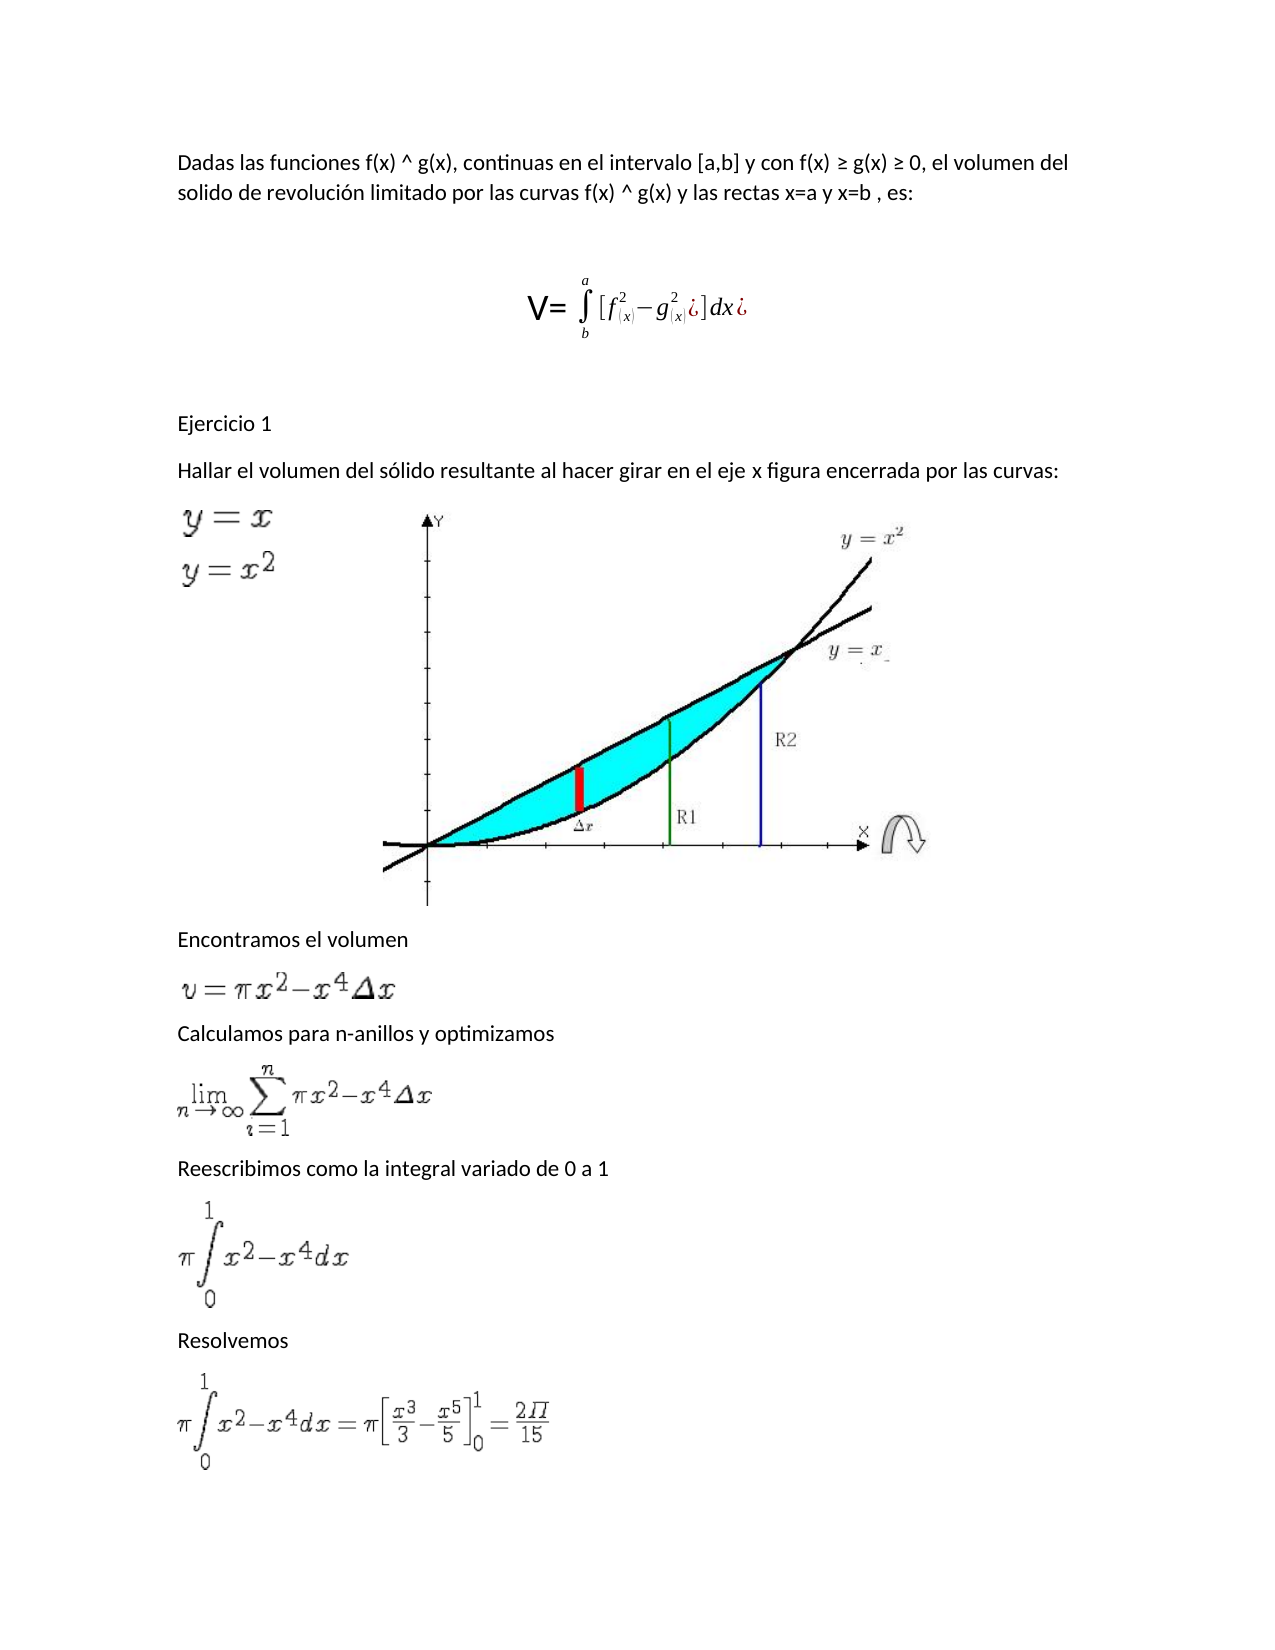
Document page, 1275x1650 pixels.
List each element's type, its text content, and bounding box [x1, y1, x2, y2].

text Reescribimos como la integral variado de 0 a 1 [177, 1154, 1098, 1182]
picture [177, 972, 401, 999]
text Dadas las funciones f(x) ^ g(x), continuas en el intervalo [a,b] y con f(x) ≥ g(x) ≥ 0, el volumen del solido de revolución limitado por las curvas f(x) ^ g(x) y las rectas x=a y x=b , es: [177, 148, 1098, 206]
text Resolvemos [177, 1326, 1098, 1354]
text Hallar el volumen del sólido resultante al hacer girar en el eje x figura encerrada por las curvas: [177, 456, 1098, 484]
text V= [177, 272, 1098, 342]
text Calculamos para n-anillos y optimizamos [177, 1019, 1098, 1047]
picture [177, 1201, 350, 1308]
text Ejercicio 1 [177, 409, 1098, 437]
picture [382, 502, 938, 906]
picture [177, 510, 282, 537]
text Encontramos el volumen [177, 925, 1098, 953]
picture [177, 1065, 432, 1136]
picture [177, 1373, 551, 1470]
picture [177, 551, 282, 587]
